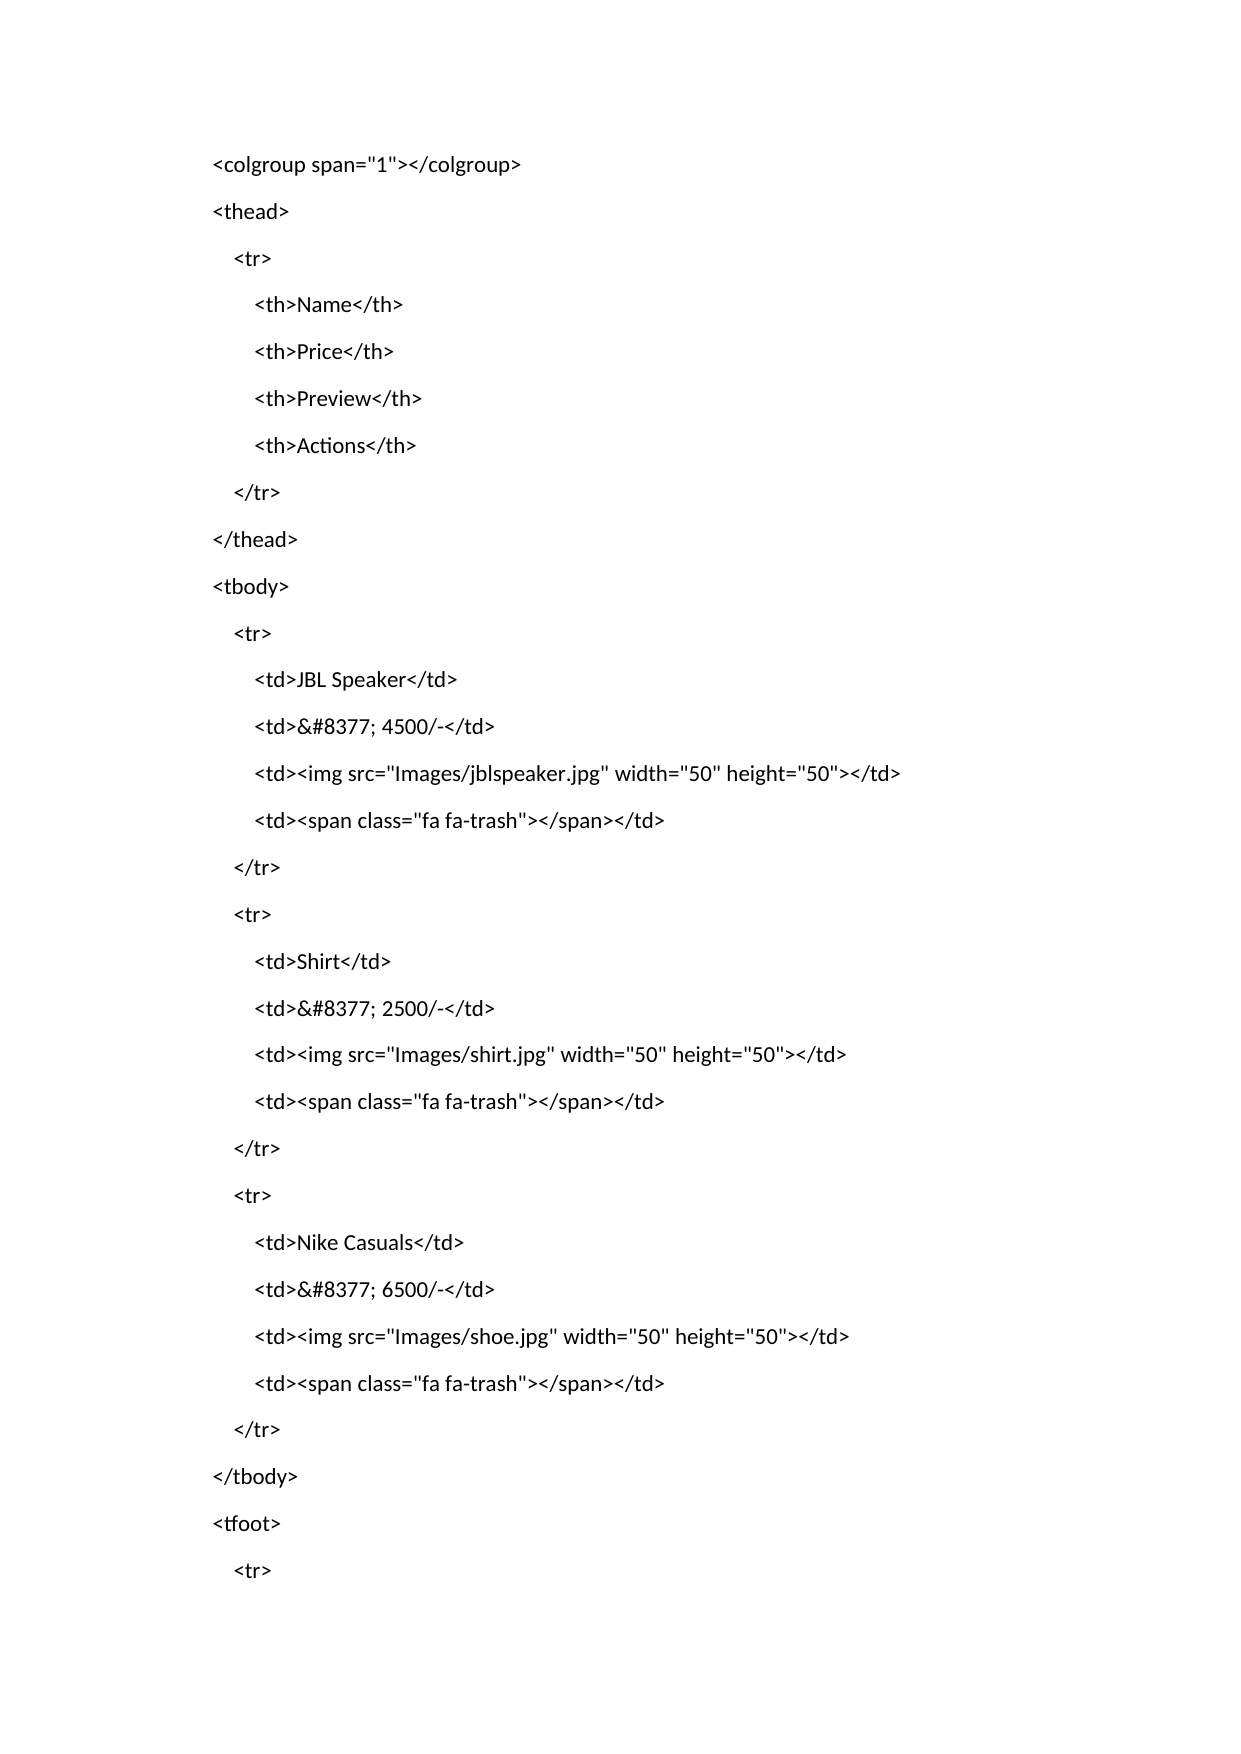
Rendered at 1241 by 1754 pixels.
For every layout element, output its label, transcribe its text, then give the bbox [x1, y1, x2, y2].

text <colgroup span="1"></colgroup> [150, 150, 1090, 178]
text <td><span class="fa fa-trash"></span></td> [150, 806, 1090, 834]
text <tr> [150, 619, 1090, 647]
text </thead> [150, 525, 1090, 553]
text <tfoot> [150, 1509, 1090, 1537]
text <td><span class="fa fa-trash"></span></td> [150, 1369, 1090, 1397]
text <td>Nike Casuals</td> [150, 1228, 1090, 1256]
text <th>Actions</th> [150, 431, 1090, 459]
text <td>Shirt</td> [150, 947, 1090, 975]
text <thead> [150, 197, 1090, 225]
text <td><span class="fa fa-trash"></span></td> [150, 1087, 1090, 1116]
text <th>Preview</th> [150, 384, 1090, 412]
text <tr> [150, 900, 1090, 928]
text <td><img src="Images/jblspeaker.jpg" width="50" height="50"></td> [150, 759, 1090, 787]
text <td>&#8377; 2500/-</td> [150, 994, 1090, 1022]
text <tr> [150, 1556, 1090, 1584]
text <tr> [150, 244, 1090, 272]
text </tr> [150, 478, 1090, 506]
text <td><img src="Images/shoe.jpg" width="50" height="50"></td> [150, 1322, 1090, 1350]
text <td>&#8377; 6500/-</td> [150, 1275, 1090, 1303]
text </tr> [150, 1416, 1090, 1444]
text </tr> [150, 853, 1090, 881]
text <tbody> [150, 572, 1090, 600]
text <th>Price</th> [150, 337, 1090, 366]
text <td><img src="Images/shirt.jpg" width="50" height="50"></td> [150, 1041, 1090, 1069]
text <td>JBL Speaker</td> [150, 666, 1090, 694]
text <th>Name</th> [150, 291, 1090, 319]
text </tr> [150, 1134, 1090, 1162]
text <tr> [150, 1181, 1090, 1209]
text <td>&#8377; 4500/-</td> [150, 712, 1090, 741]
text </tbody> [150, 1462, 1090, 1491]
